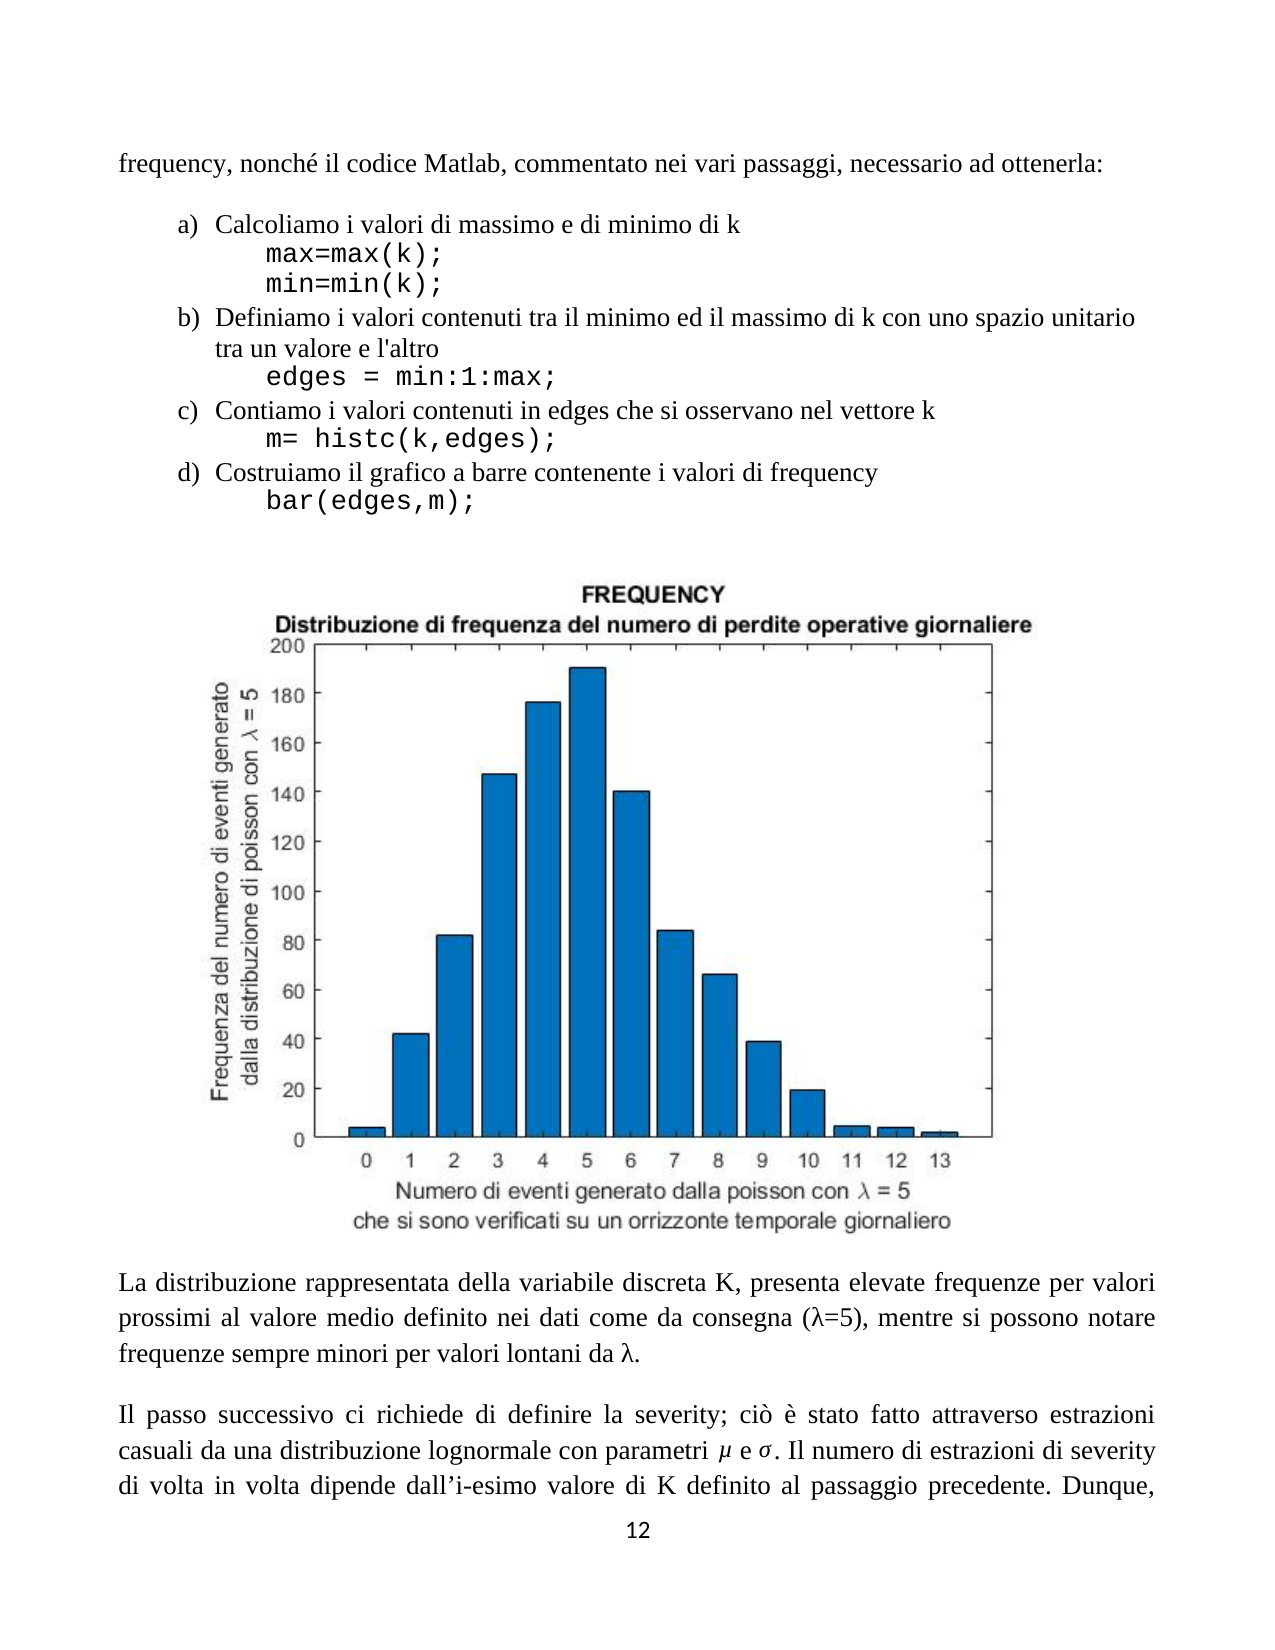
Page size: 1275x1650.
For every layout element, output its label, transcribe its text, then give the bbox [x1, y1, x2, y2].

text min=min(k); [192, 270, 1157, 301]
list Definiamo i valori contenuti tra il minimo ed il massimo di k con uno spazio unitario tra un valore e l'altro [177, 301, 1157, 363]
text La distribuzione rappresentata della variabile discreta K, presenta elevate frequenze per valori prossimi al valore medio definito nei dati come da consegna (λ=5), mentre si possono notare frequenze sempre minori per valori lontani da λ. [118, 1266, 1157, 1368]
text bar(edges,m); [192, 487, 1157, 518]
list m= histc(k,edges); [215, 425, 1157, 456]
text edges = min:1:max; [192, 363, 1157, 394]
list Costruiamo il grafico a barre contenente i valori di frequency [177, 456, 1157, 487]
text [118, 1398, 1157, 1501]
list Calcoliamo i valori di massimo e di minimo di k [177, 208, 1157, 239]
picture [200, 578, 1075, 1235]
text max=max(k); [192, 239, 1157, 270]
list Contiamo i valori contenuti in edges che si osservano nel vettore k [177, 394, 1157, 425]
